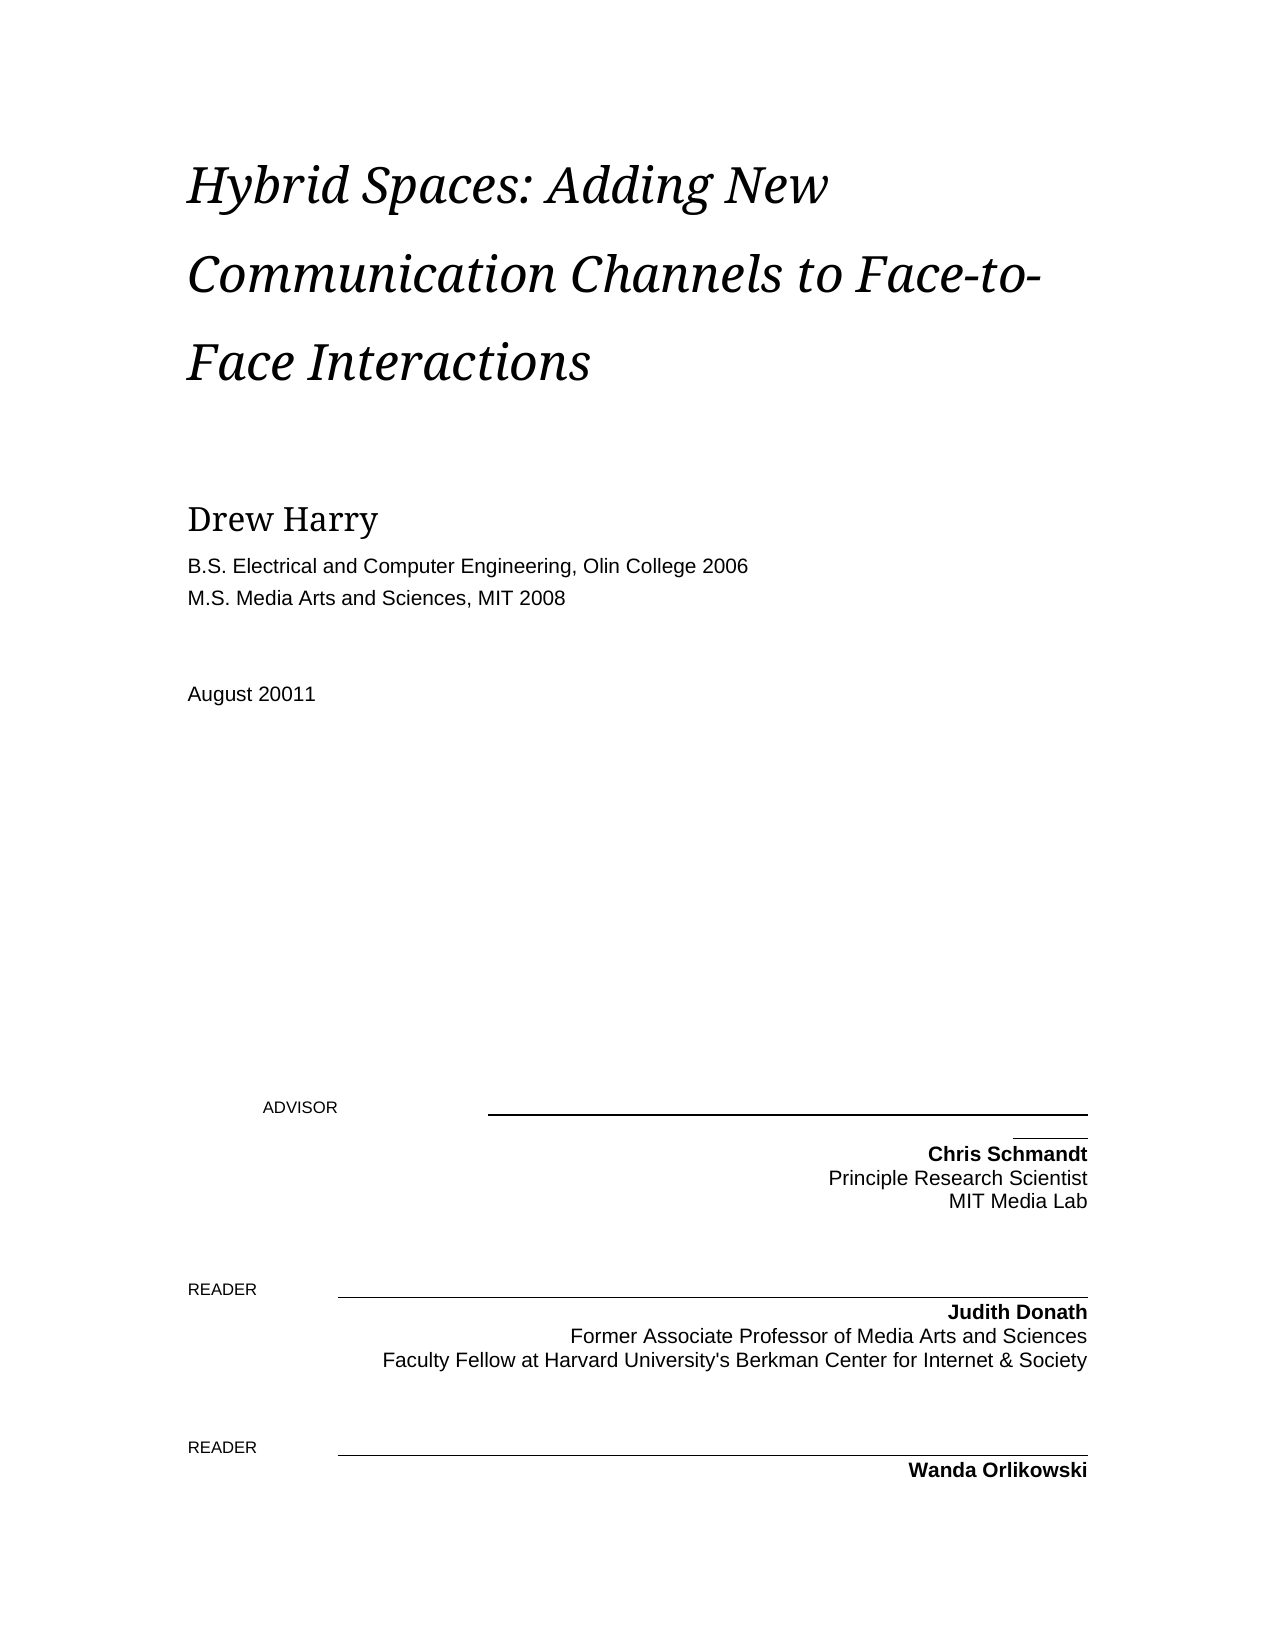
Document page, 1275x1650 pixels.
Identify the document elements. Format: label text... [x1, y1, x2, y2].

text Former Associate Professor of Media Arts and Sciences [187, 1324, 1087, 1348]
text advisor [187, 1093, 1087, 1141]
text reader [187, 1434, 1087, 1458]
text B.S. Electrical and Computer Engineering, Olin College 2006 [187, 554, 1087, 578]
text Judith Donath [187, 1300, 1087, 1324]
text reader [187, 1276, 1087, 1300]
text Chris Schmandt [187, 1141, 1087, 1165]
text Wanda Orlikowski [187, 1458, 1087, 1482]
text Principle Research Scientist [187, 1165, 1087, 1189]
text MIT Media Lab [187, 1189, 1087, 1213]
text Faculty Fellow at Harvard University's Berkman Center for Internet & Society [187, 1348, 1087, 1372]
text M.S. Media Arts and Sciences, MIT 2008 [187, 586, 1087, 609]
text Drew Harry [187, 495, 1087, 541]
text Hybrid Spaces: Adding New Communication Channels to Face-to-Face Interactions [187, 150, 1087, 395]
text August 20011 [187, 682, 722, 706]
